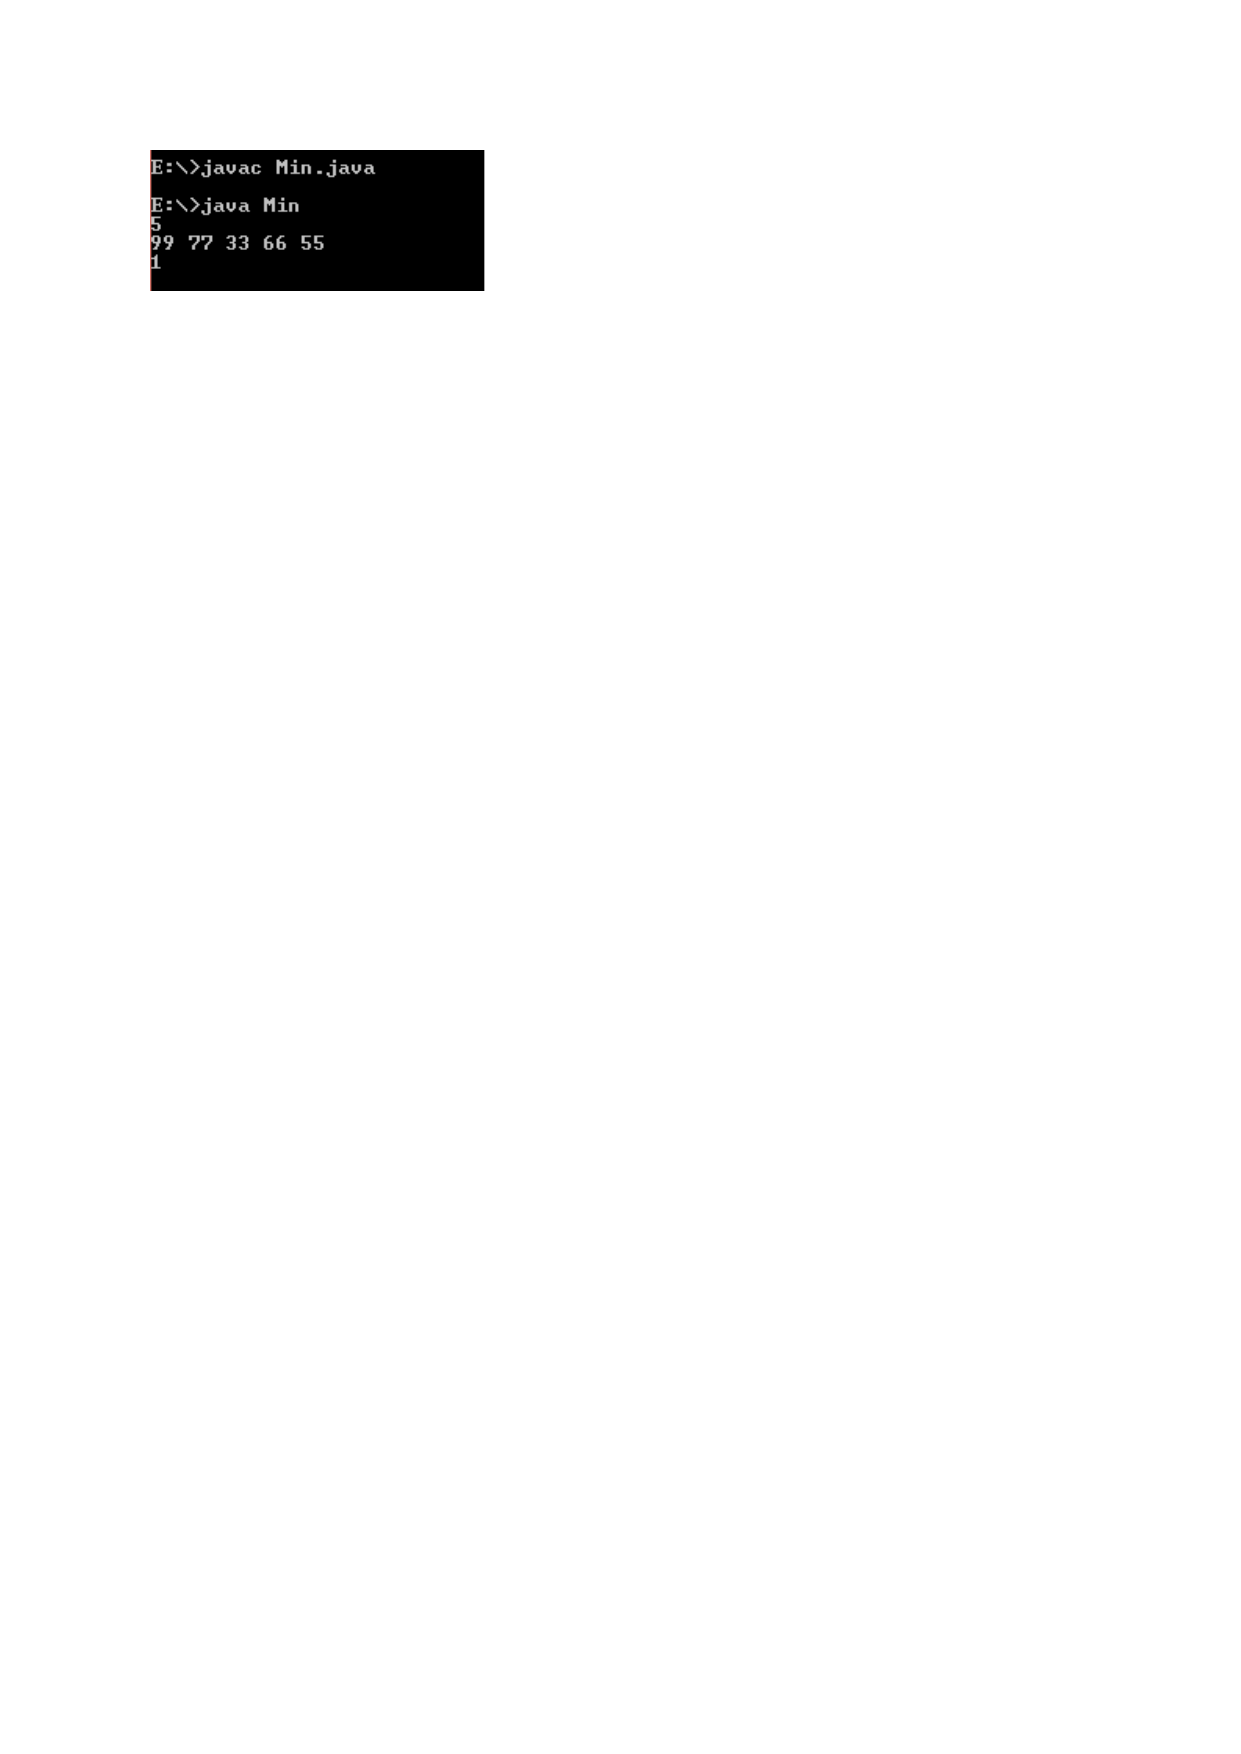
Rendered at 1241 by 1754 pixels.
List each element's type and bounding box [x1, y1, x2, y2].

picture [150, 150, 485, 291]
